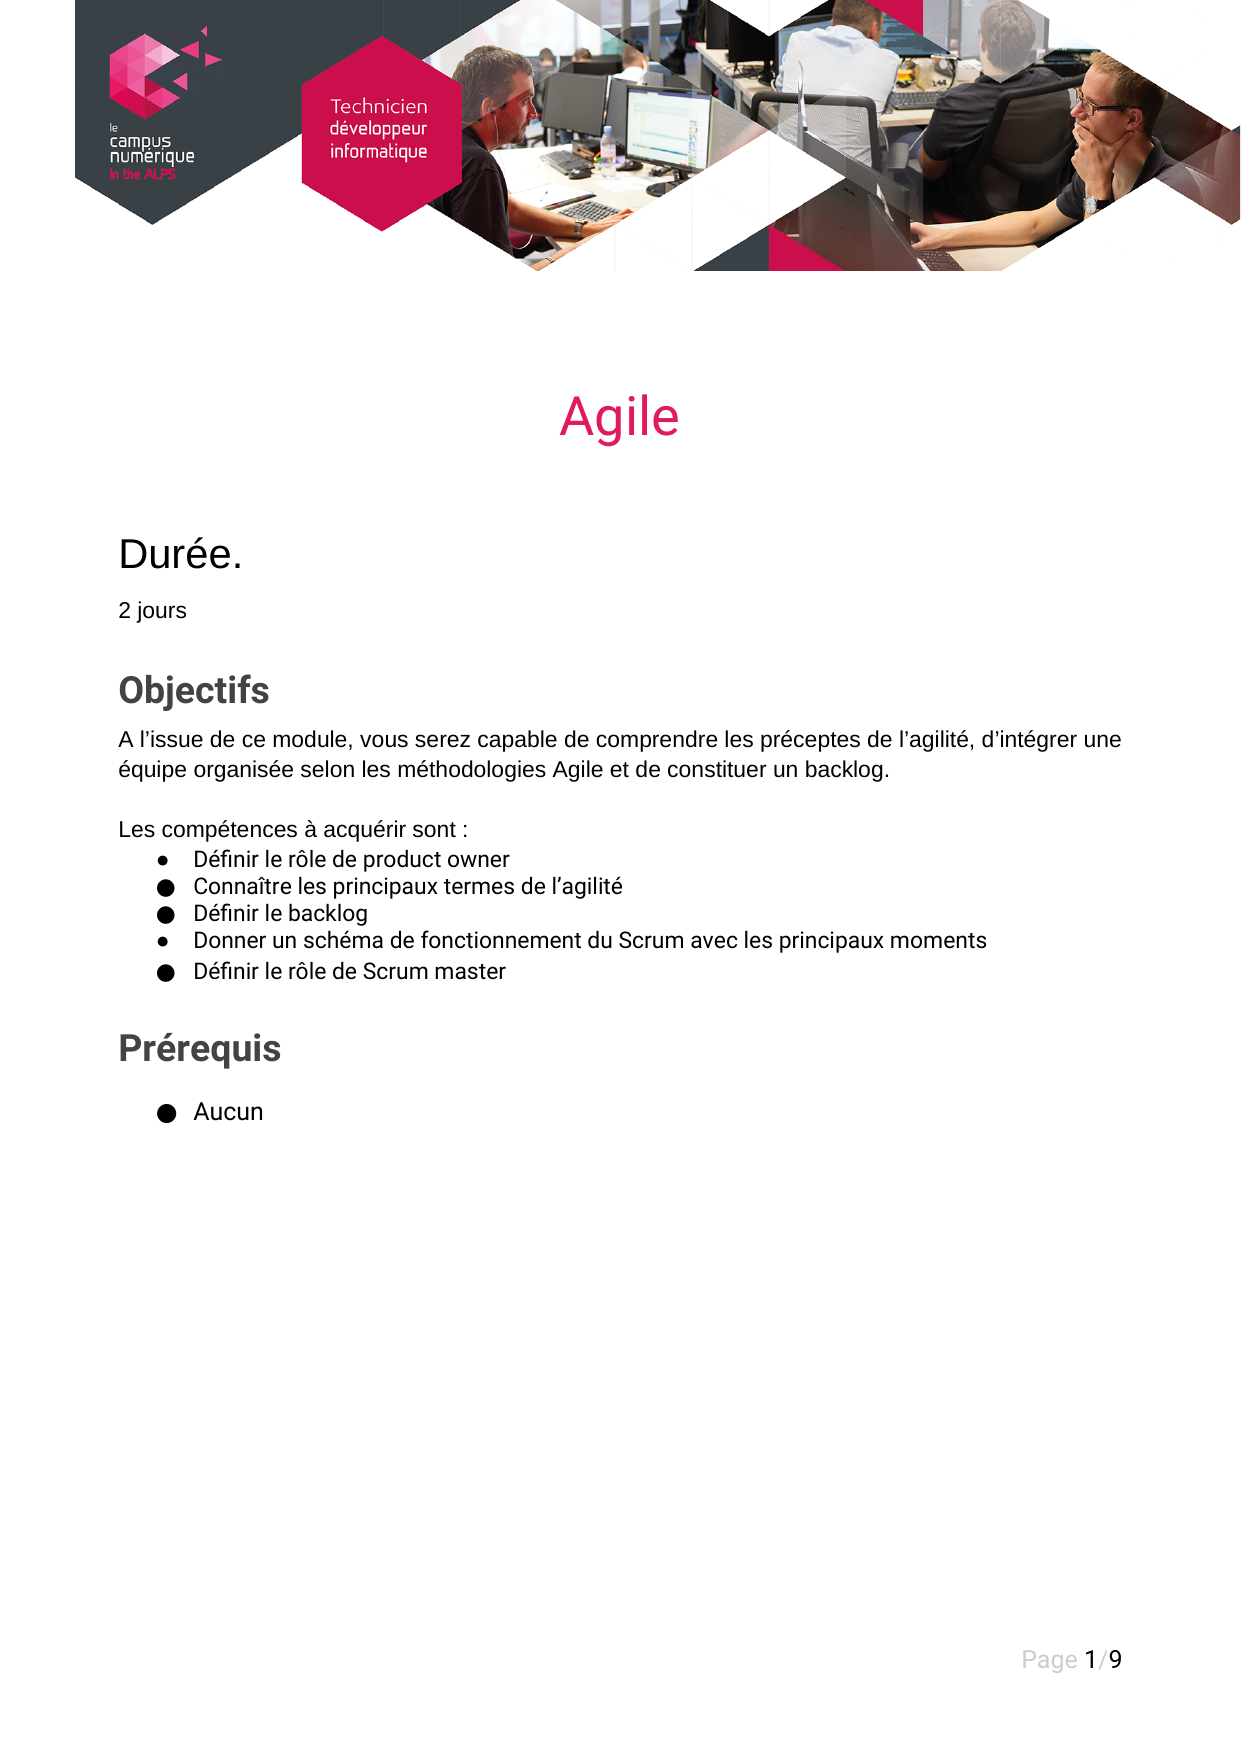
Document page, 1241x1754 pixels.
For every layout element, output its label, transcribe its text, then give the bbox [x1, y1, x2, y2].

list Définir le backlog [156, 900, 1122, 927]
list Aucun [156, 1083, 1122, 1135]
text Les compétences à acquérir sont : [118, 816, 1122, 843]
subtitle Objectifs [118, 669, 1122, 713]
text 2 jours [118, 597, 1122, 624]
subtitle Prérequis [118, 1027, 1122, 1071]
list Connaître les principaux termes de l’agilité [156, 873, 1122, 900]
list Donner un schéma de fonctionnement du Scrum avec les principaux moments [156, 927, 1122, 954]
title Agile [117, 384, 1122, 448]
list Définir le rôle de Scrum master [156, 958, 1122, 985]
list Définir le rôle de product owner [156, 846, 1122, 873]
picture [75, 0, 1241, 271]
text A l’issue de ce module, vous serez capable de comprendre les préceptes de l’agilité, d’intégrer une équipe organisée selon les méthodologies Agile et de constituer un backlog. [118, 726, 1122, 782]
subtitle Durée. [118, 530, 1122, 578]
